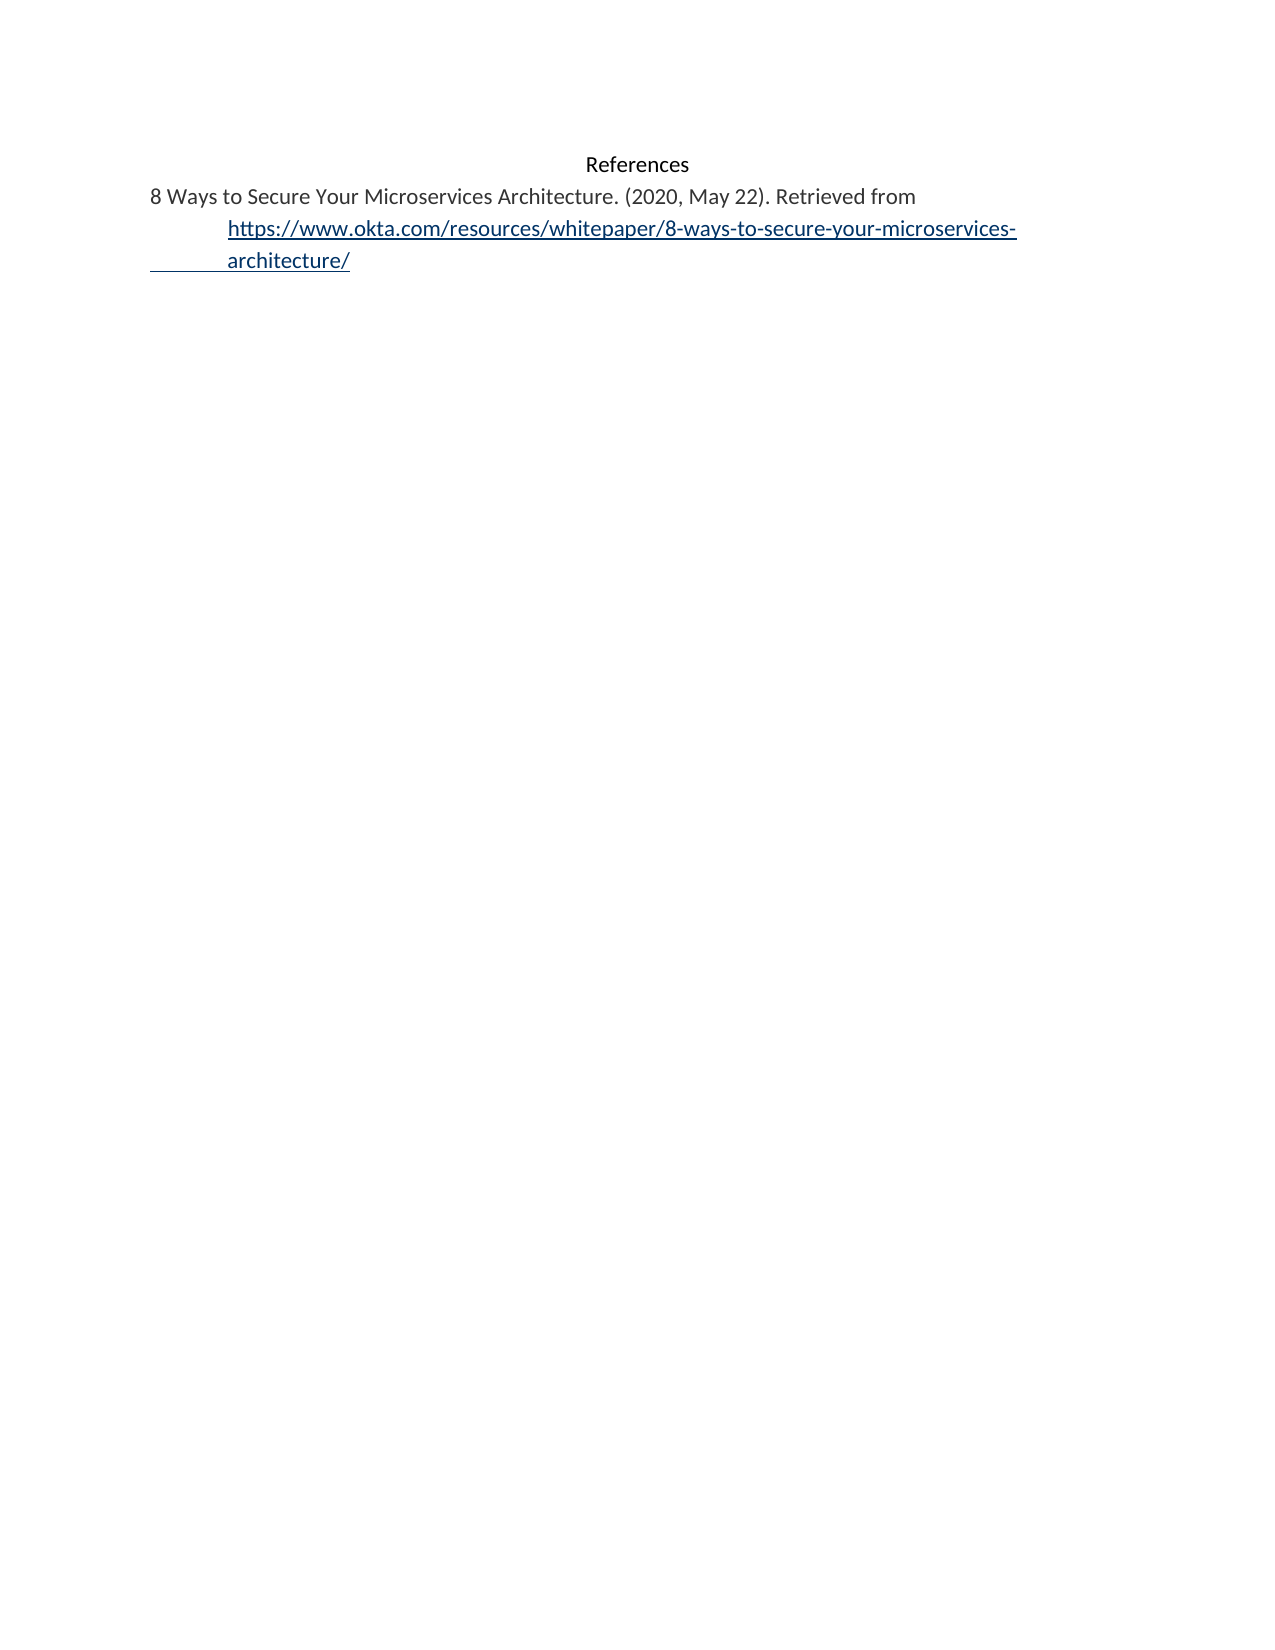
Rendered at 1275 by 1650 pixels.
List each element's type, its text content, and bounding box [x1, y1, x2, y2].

text 8 Ways to Secure Your Microservices Architecture. (2020, May 22). Retrieved from https://www.okta.com/resources/whitepaper/8-ways-to-secure-your-microservices- architecture/ [150, 182, 1125, 274]
text References [150, 150, 1125, 178]
